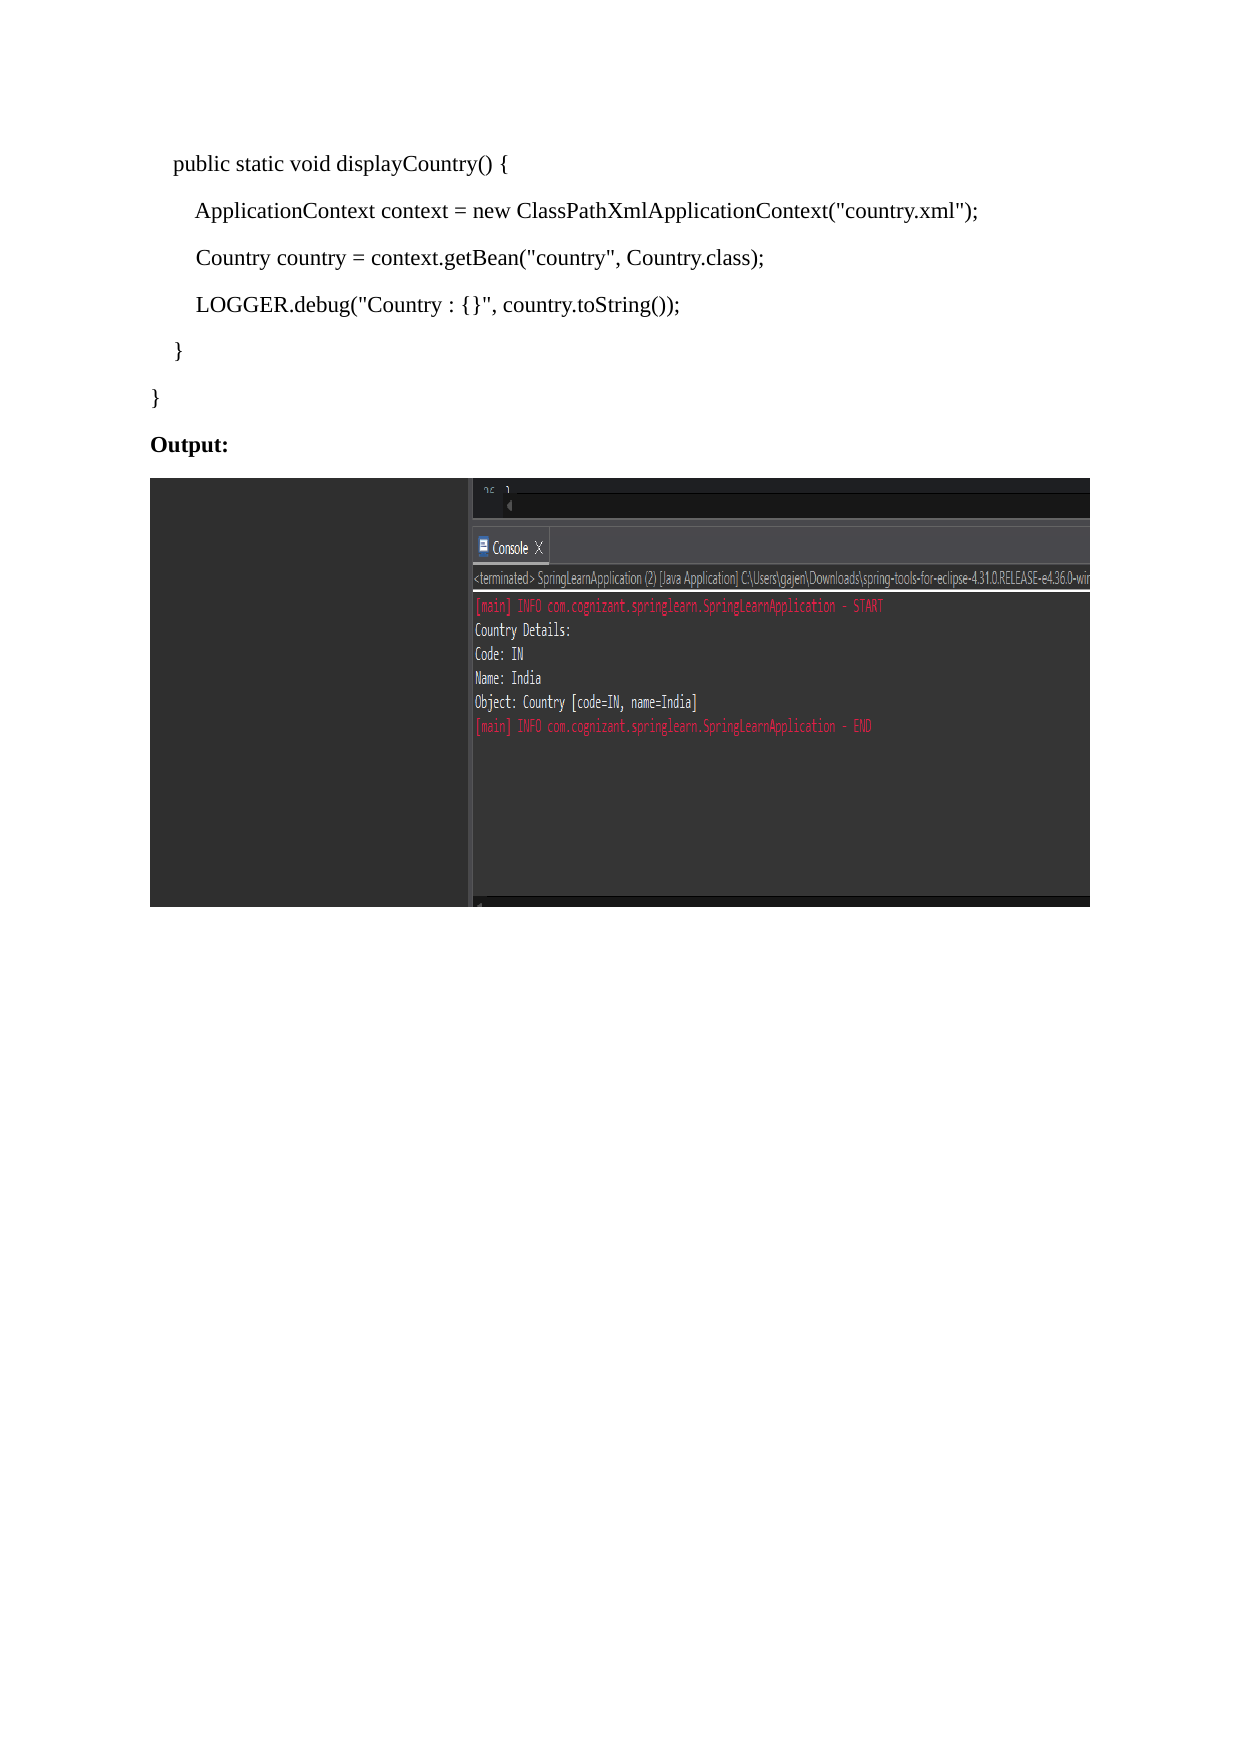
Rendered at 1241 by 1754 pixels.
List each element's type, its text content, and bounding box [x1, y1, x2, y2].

text LOGGER.debug("Country : {}", country.toString()); [150, 291, 1090, 317]
text public static void displayCountry() { [150, 150, 1090, 176]
text Country country = context.getBean("country", Country.class); [150, 244, 1090, 270]
text } [150, 384, 1090, 411]
picture [150, 478, 1090, 907]
text ApplicationContext context = new ClassPathXmlApplicationContext("country.xml"); [150, 197, 1090, 223]
text } [150, 337, 1090, 364]
text Output: [150, 431, 1090, 458]
